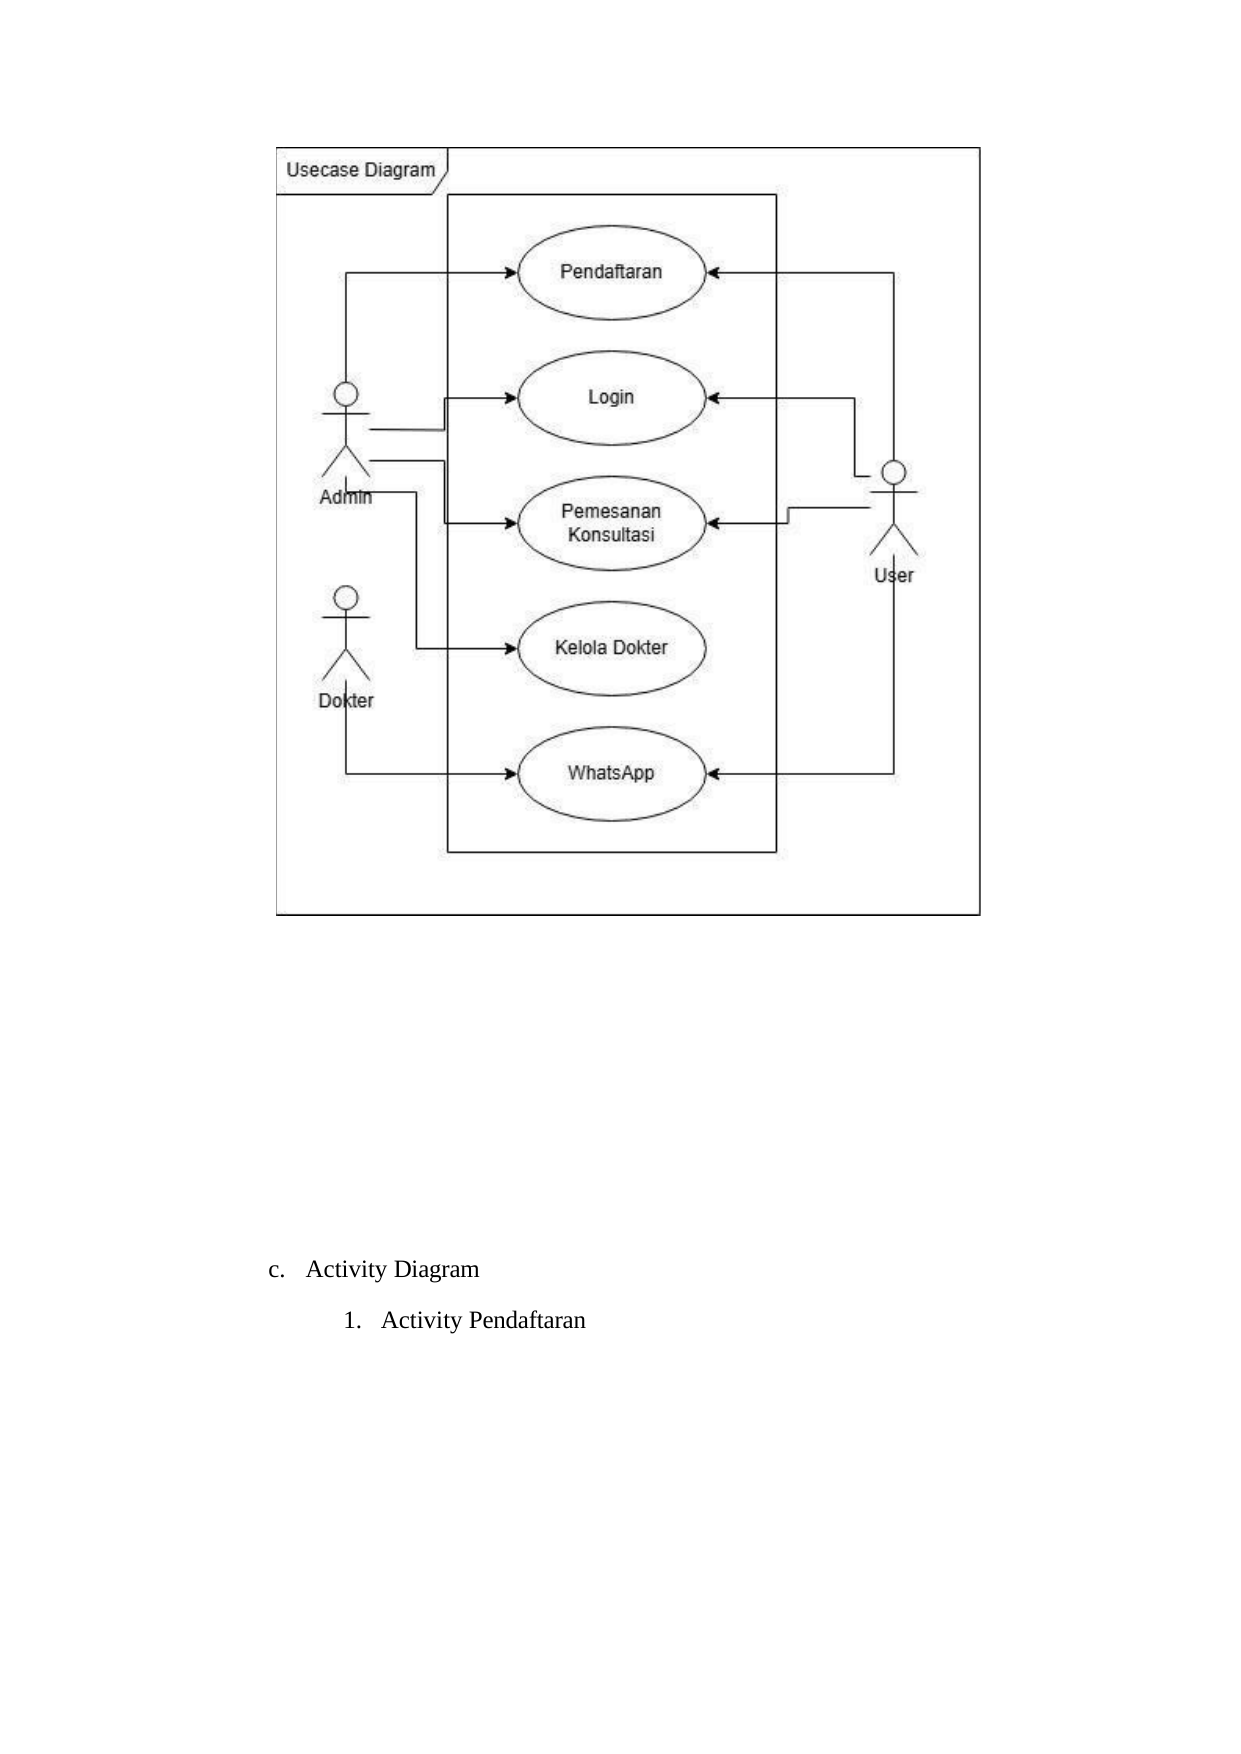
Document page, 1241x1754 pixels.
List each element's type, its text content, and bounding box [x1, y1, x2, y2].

list Activity Diagram [268, 1254, 1181, 1283]
picture [276, 147, 981, 916]
list Activity Pendaftaran [343, 1305, 1181, 1333]
